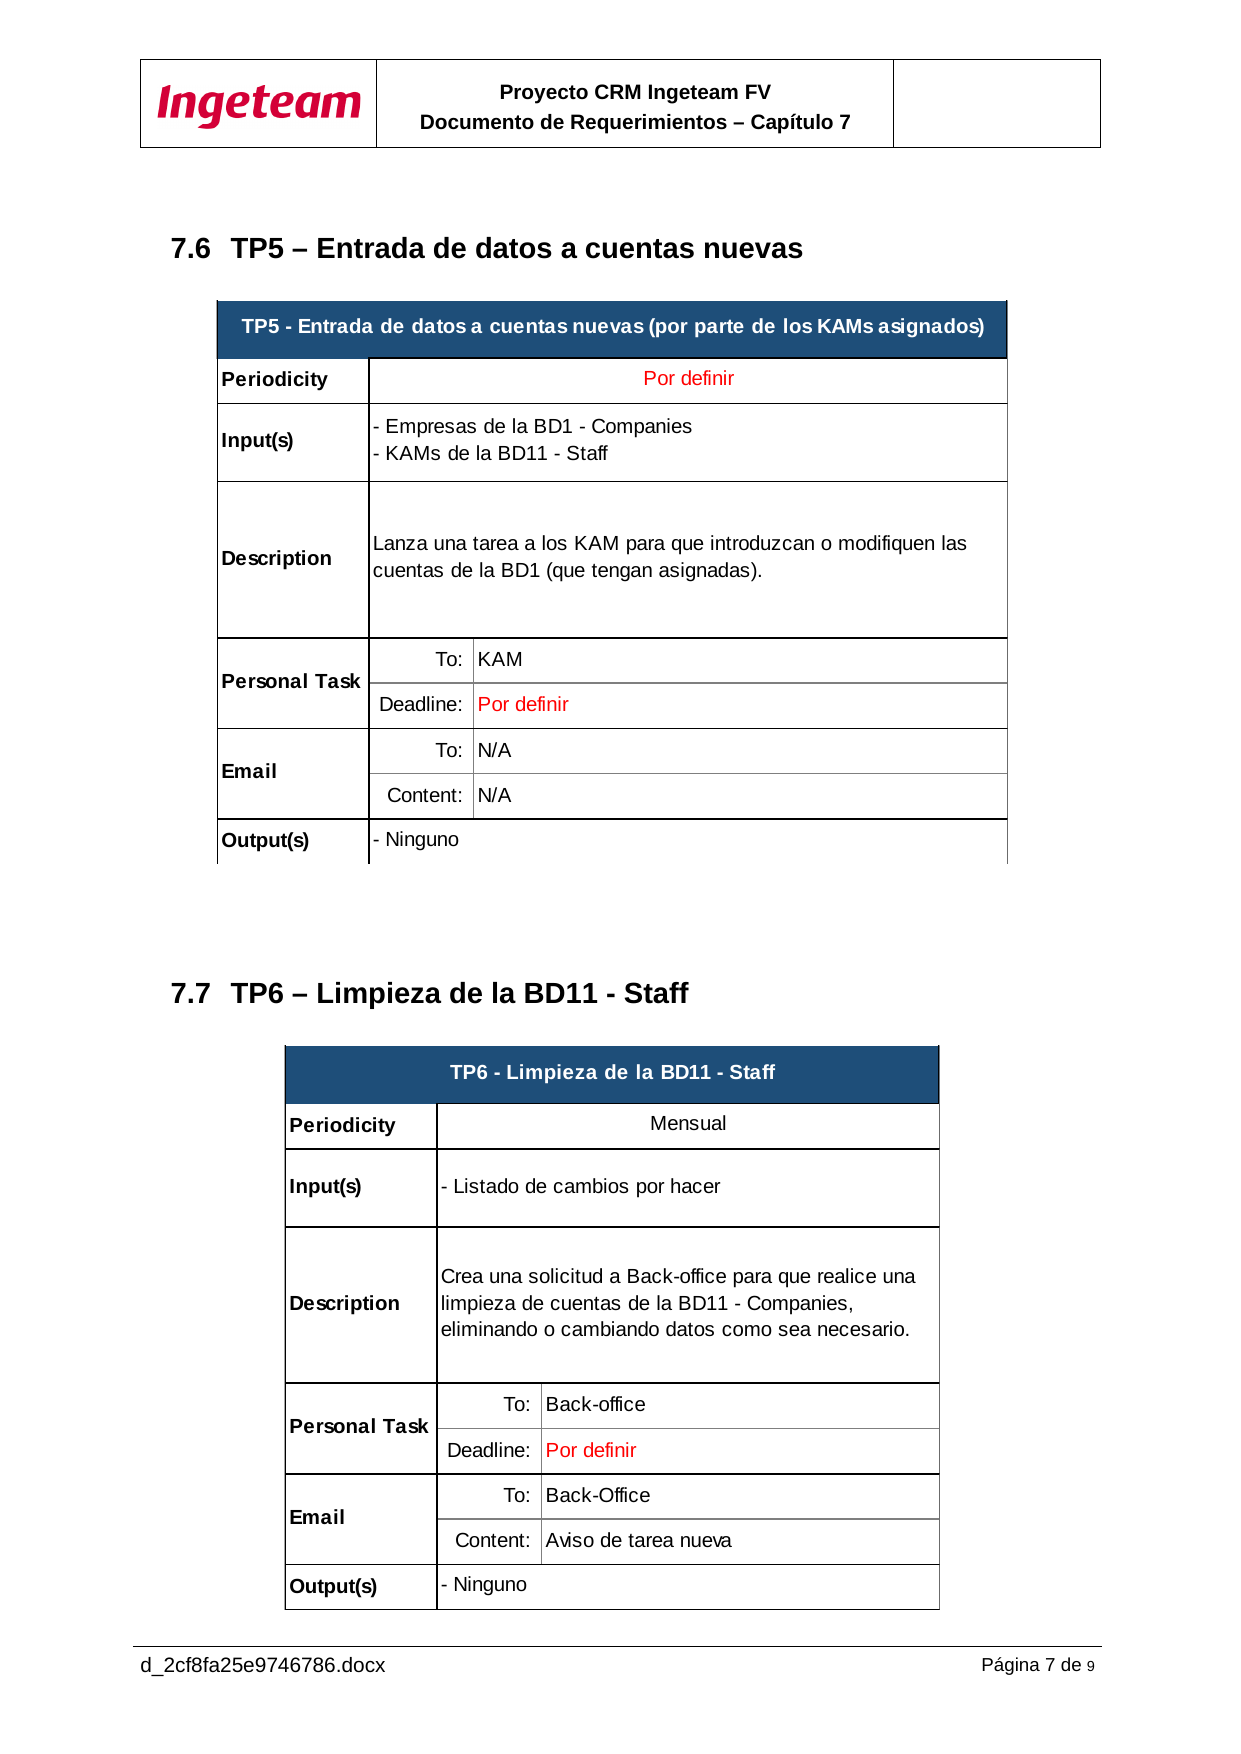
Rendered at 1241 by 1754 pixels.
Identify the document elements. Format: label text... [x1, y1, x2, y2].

picture [157, 85, 361, 129]
subtitle TP6 – Limpieza de la BD11 - Staff [170, 976, 1092, 1010]
subtitle TP5 – Entrada de datos a cuentas nuevas [170, 231, 1092, 264]
